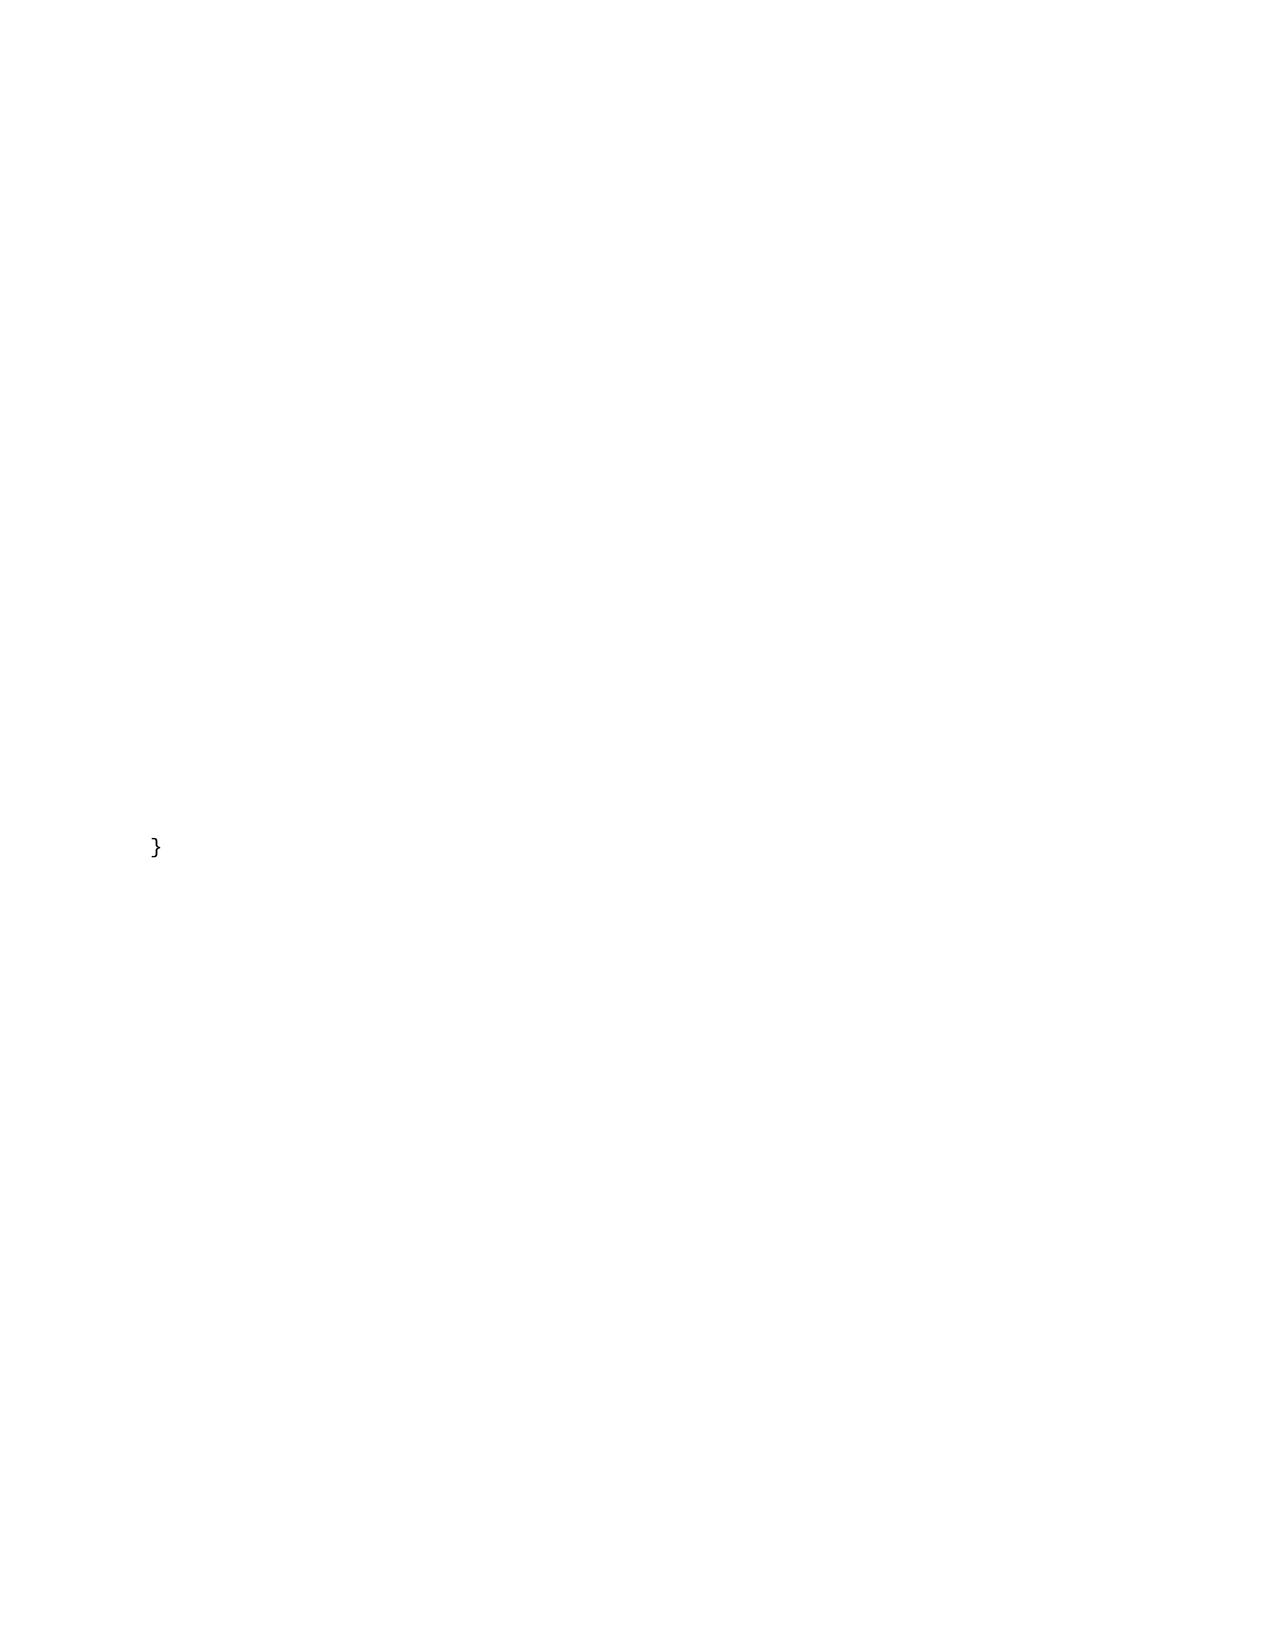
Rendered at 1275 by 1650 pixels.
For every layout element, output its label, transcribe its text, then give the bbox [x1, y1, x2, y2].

text } [150, 836, 1125, 859]
